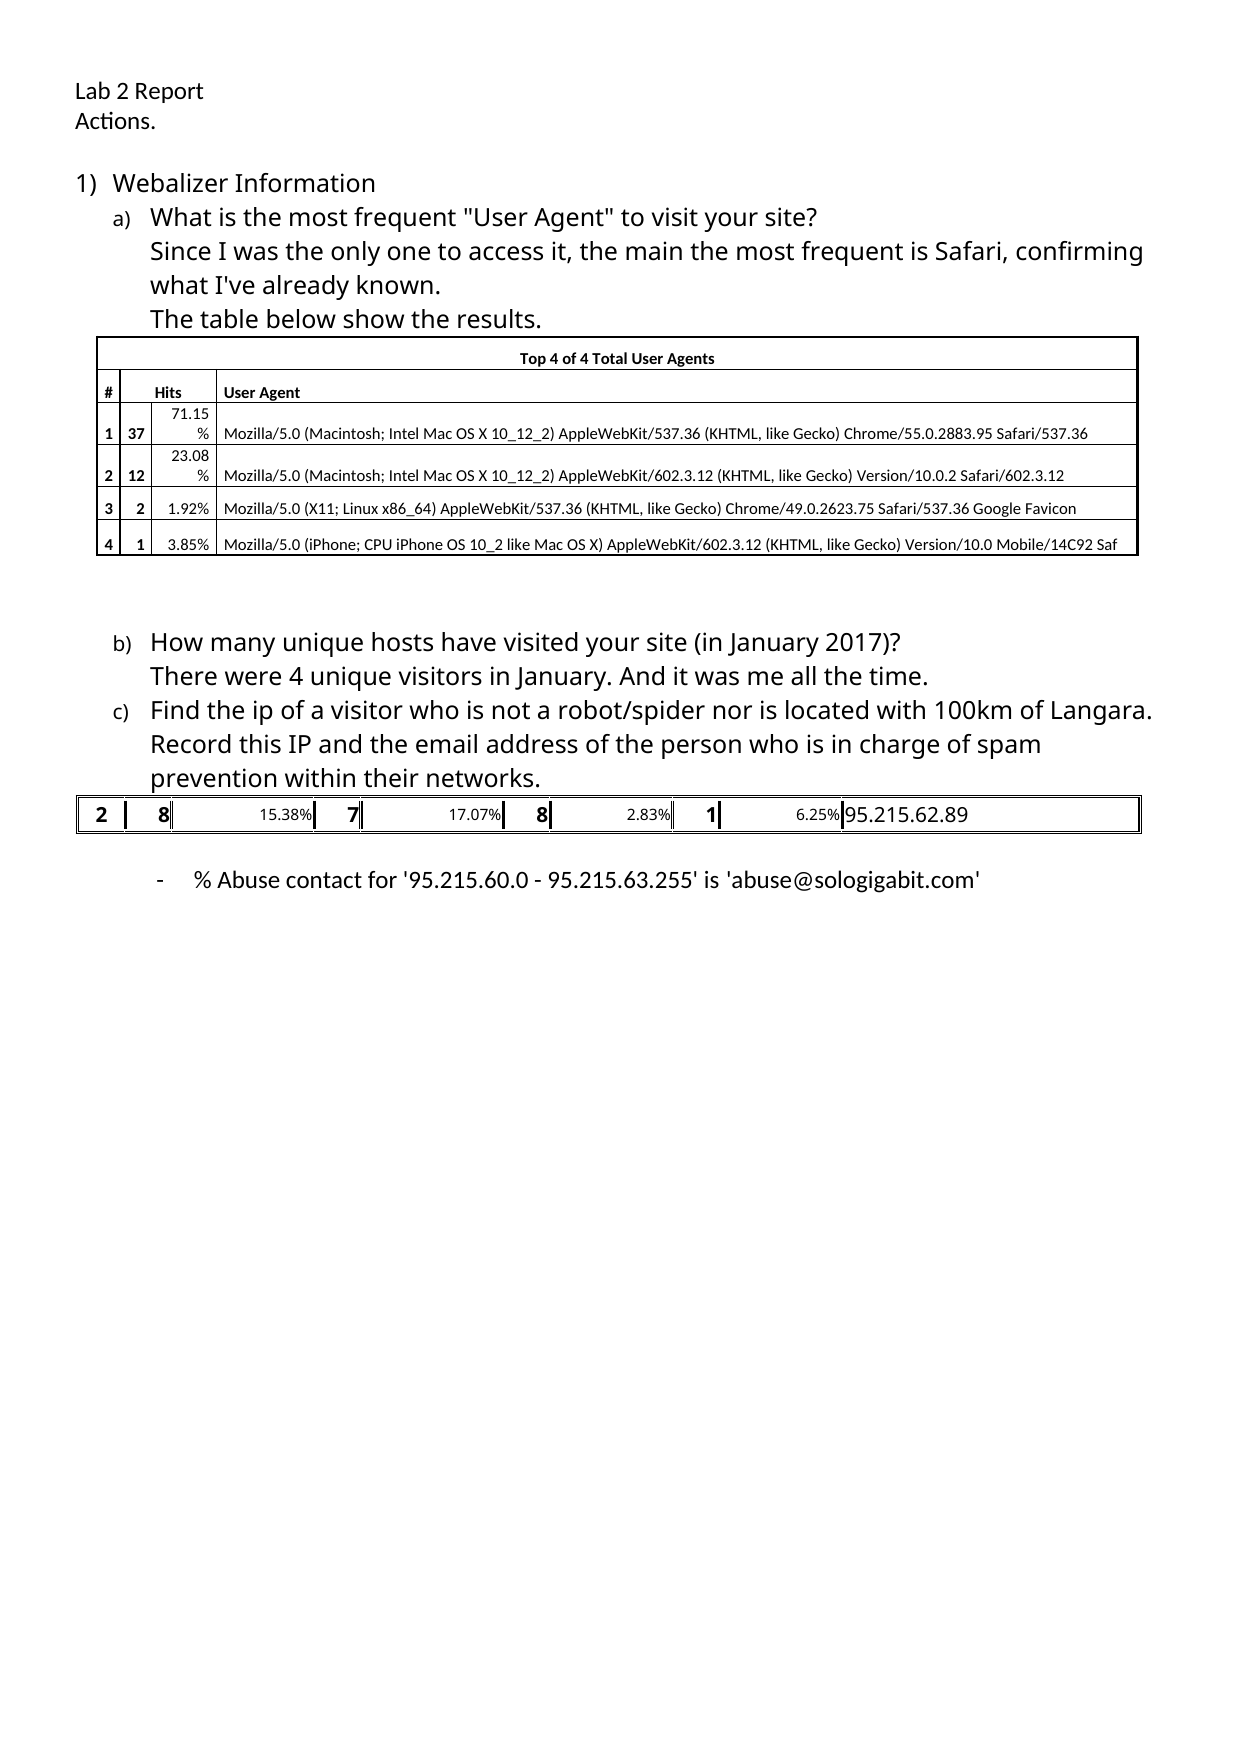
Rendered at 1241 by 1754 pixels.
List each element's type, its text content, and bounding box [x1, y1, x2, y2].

table_cell 1.92% [152, 487, 216, 519]
table_cell User Agent [217, 370, 1136, 402]
table_header Top 4 of 4 Total User Agents [98, 338, 1136, 369]
table_header 8 [503, 796, 550, 831]
table_cell 4 [98, 520, 119, 554]
text The table below show the results. [150, 301, 1165, 336]
table_cell # [98, 370, 119, 402]
table_cell 1 [121, 520, 151, 554]
text Lab 2 Report [75, 75, 1165, 106]
table_cell Mozilla/5.0 (iPhone; CPU iPhone OS 10_2 like Mac OS X) AppleWebKit/602.3.12 (KHTML, like Gecko) Version/10.0 Mobile/14C92 Saf [217, 520, 1136, 554]
table_cell 12 [121, 445, 151, 486]
table_header 8 [125, 798, 172, 831]
text There were 4 unique visitors in January. And it was me all the time. [150, 658, 1165, 693]
list % Abuse contact for '95.215.60.0 - 95.215.63.255' is 'abuse@sologigabit.com' [156, 864, 1165, 895]
table_cell 23.08% [152, 445, 216, 486]
table_header 15.38% [172, 796, 314, 831]
table_cell 37 [121, 403, 151, 444]
table_header 95.215.62.89 [842, 798, 1138, 831]
table_header 6.25% [719, 796, 842, 831]
table_cell Mozilla/5.0 (Macintosh; Intel Mac OS X 10_12_2) AppleWebKit/537.36 (KHTML, like Gecko) Chrome/55.0.2883.95 Safari/537.36 [217, 403, 1136, 444]
list How many unique hosts have visited your site (in January 2017)? [112, 624, 1165, 658]
table_cell 3 [98, 487, 119, 519]
table_cell Hits [121, 370, 216, 402]
list What is the most frequent "User Agent" to visit your site? [112, 199, 1165, 233]
table_header 17.07% [361, 798, 503, 831]
text Actions. [75, 106, 1165, 136]
table_header 1 [673, 798, 719, 831]
table_cell 2 [121, 487, 151, 519]
table_cell 2 [98, 445, 119, 486]
text Since I was the only one to access it, the main the most frequent is Safari, confirming what I've already known. [150, 233, 1165, 301]
table_header 2 [77, 796, 125, 831]
list Find the ip of a visitor who is not a robot/spider nor is located with 100km of Langara. Record this IP and the email address of the person who is in charge of spam prevention within their networks. [112, 693, 1165, 795]
table_cell Mozilla/5.0 (Macintosh; Intel Mac OS X 10_12_2) AppleWebKit/602.3.12 (KHTML, like Gecko) Version/10.0.2 Safari/602.3.12 [217, 445, 1136, 486]
table_header 2.83% [550, 798, 673, 831]
list Webalizer Information [75, 165, 1165, 199]
table_cell 1 [98, 403, 119, 444]
table_header 7 [314, 796, 361, 831]
table_cell 3.85% [152, 520, 216, 554]
table_cell 71.15% [152, 403, 216, 444]
table_cell Mozilla/5.0 (X11; Linux x86_64) AppleWebKit/537.36 (KHTML, like Gecko) Chrome/49.0.2623.75 Safari/537.36 Google Favicon [217, 487, 1136, 519]
